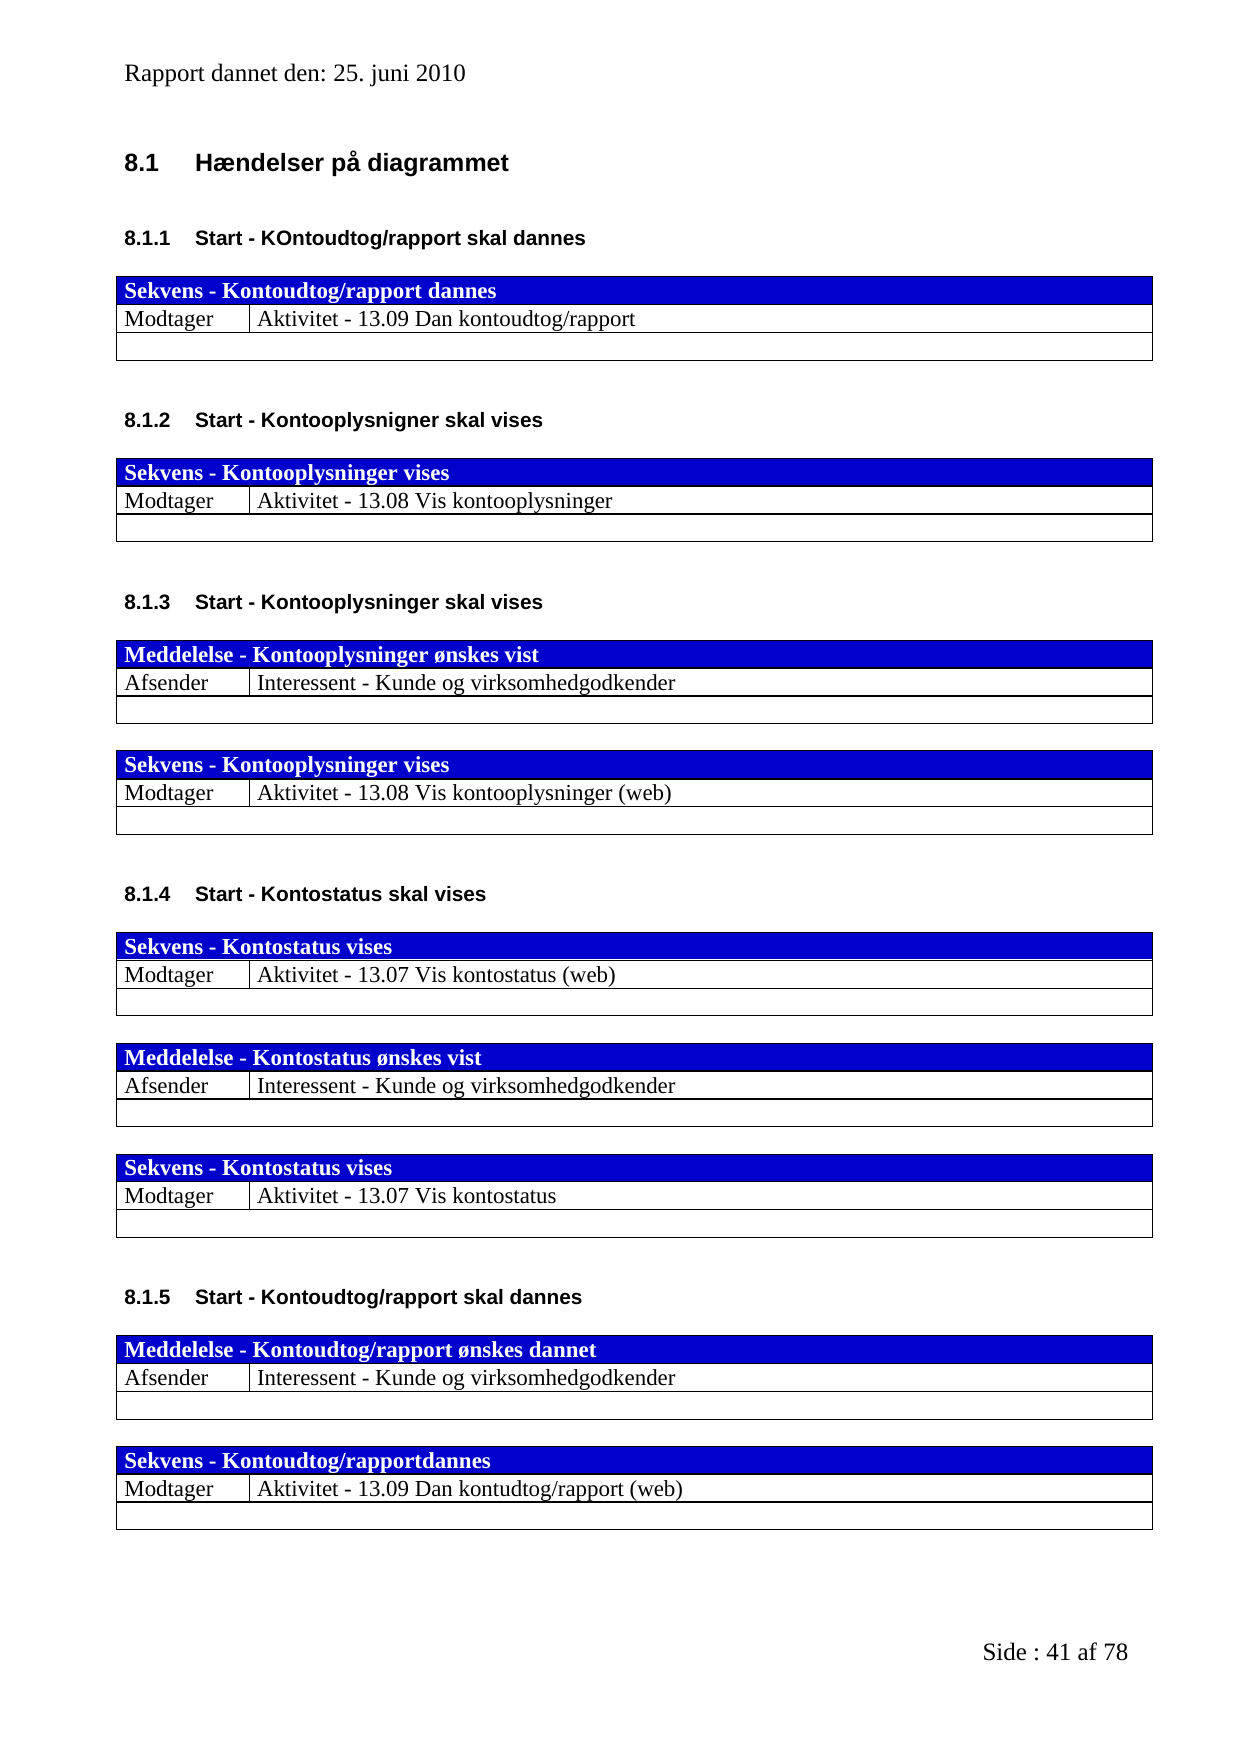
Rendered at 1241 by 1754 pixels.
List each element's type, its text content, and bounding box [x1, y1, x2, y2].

table_header Sekvens - Kontoudtog/rapport dannes [117, 277, 1152, 304]
table_cell Modtager [117, 305, 249, 332]
table_cell Aktivitet - 13.08 Vis kontooplysninger (web) [250, 780, 1152, 806]
table_cell Interessent - Kunde og virksomhedgodkender [250, 1364, 1152, 1391]
table_cell Aktivitet - 13.07 Vis kontostatus (web) [250, 961, 1152, 987]
table_cell [117, 1210, 1152, 1237]
table_header Meddelelse - Kontostatus ønskes vist [117, 1044, 1152, 1070]
table_cell Modtager [117, 487, 249, 513]
table_cell [117, 989, 1152, 1015]
subtitle Start - Kontooplysninger skal vises [124, 589, 1137, 613]
table_header Sekvens - Kontooplysninger vises [117, 459, 1152, 485]
subtitle Start - Kontostatus skal vises [124, 882, 1137, 906]
table_cell [117, 1100, 1152, 1126]
table_cell Aktivitet - 13.07 Vis kontostatus [250, 1182, 1152, 1209]
subtitle Start - KOntoudtog/rapport skal dannes [124, 226, 1137, 250]
table_cell Modtager [117, 1182, 249, 1209]
table_cell [117, 807, 1152, 834]
table_cell Afsender [117, 1364, 249, 1391]
table_cell Interessent - Kunde og virksomhedgodkender [250, 669, 1152, 695]
table_cell Modtager [117, 961, 249, 987]
subtitle Hændelser på diagrammet [124, 148, 1137, 176]
subtitle Start - Kontooplysnigner skal vises [124, 408, 1137, 432]
table_cell [117, 1392, 1152, 1418]
table_cell Modtager [117, 1475, 249, 1501]
table_cell [117, 1503, 1152, 1529]
table_cell [117, 333, 1152, 359]
table_header Sekvens - Kontostatus vises [117, 933, 1152, 959]
table_cell Modtager [117, 780, 249, 806]
table_cell Afsender [117, 669, 249, 695]
table_cell Afsender [117, 1072, 249, 1098]
table_cell [117, 515, 1152, 541]
table_cell Aktivitet - 13.08 Vis kontooplysninger [250, 487, 1152, 513]
subtitle Start - Kontoudtog/rapport skal dannes [124, 1285, 1137, 1309]
table_header Sekvens - Kontostatus vises [117, 1155, 1152, 1181]
table_header Sekvens - Kontoudtog/rapportdannes [117, 1447, 1152, 1473]
table_header Sekvens - Kontooplysninger vises [117, 751, 1152, 778]
table_cell Interessent - Kunde og virksomhedgodkender [250, 1072, 1152, 1098]
table_cell [117, 697, 1152, 723]
table_header Meddelelse - Kontooplysninger ønskes vist [117, 641, 1152, 667]
table_cell Aktivitet - 13.09 Dan kontoudtog/rapport [250, 305, 1152, 332]
table_cell Aktivitet - 13.09 Dan kontudtog/rapport (web) [250, 1475, 1152, 1501]
table_header Meddelelse - Kontoudtog/rapport ønskes dannet [117, 1336, 1152, 1363]
